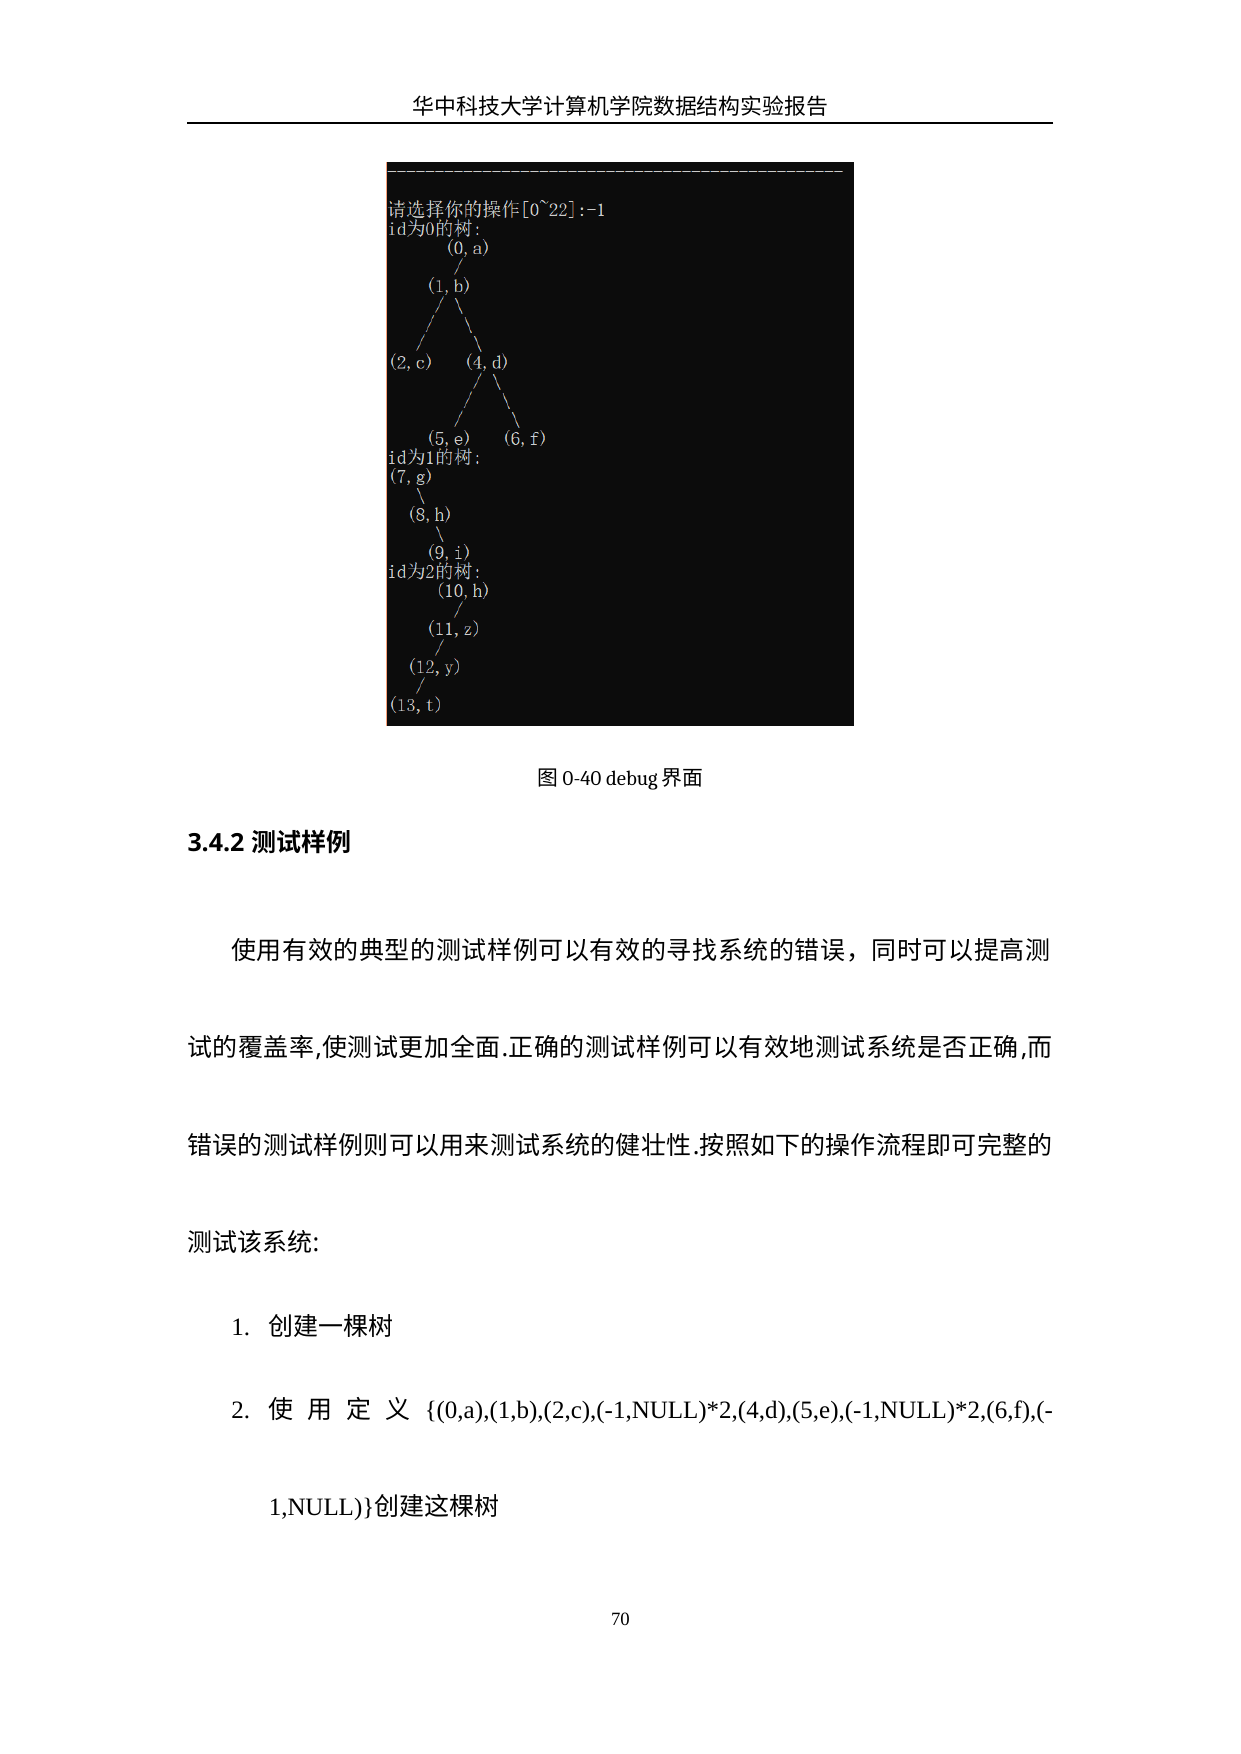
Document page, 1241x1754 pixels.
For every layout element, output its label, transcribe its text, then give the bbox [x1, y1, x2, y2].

text 使用有效的典型的测试样例可以有效的寻找系统的错误，同时可以提高测试的覆盖率,使测试更加全面.正确的测试样例可以有效地测试系统是否正确,而错误的测试样例则可以用来测试系统的健壮性.按照如下的操作流程即可完整的测试该系统: [187, 916, 1053, 1273]
list 使用定义{(0,a),(1,b),(2,c),(-1,NULL)*2,(4,d),(5,e),(-1,NULL)*2,(6,f),(-1,NULL)}创建这棵树 [231, 1375, 1053, 1537]
picture [386, 162, 854, 726]
subtitle 3.4.2 测试样例 [187, 808, 1053, 873]
list 创建一棵树 [231, 1292, 1053, 1357]
